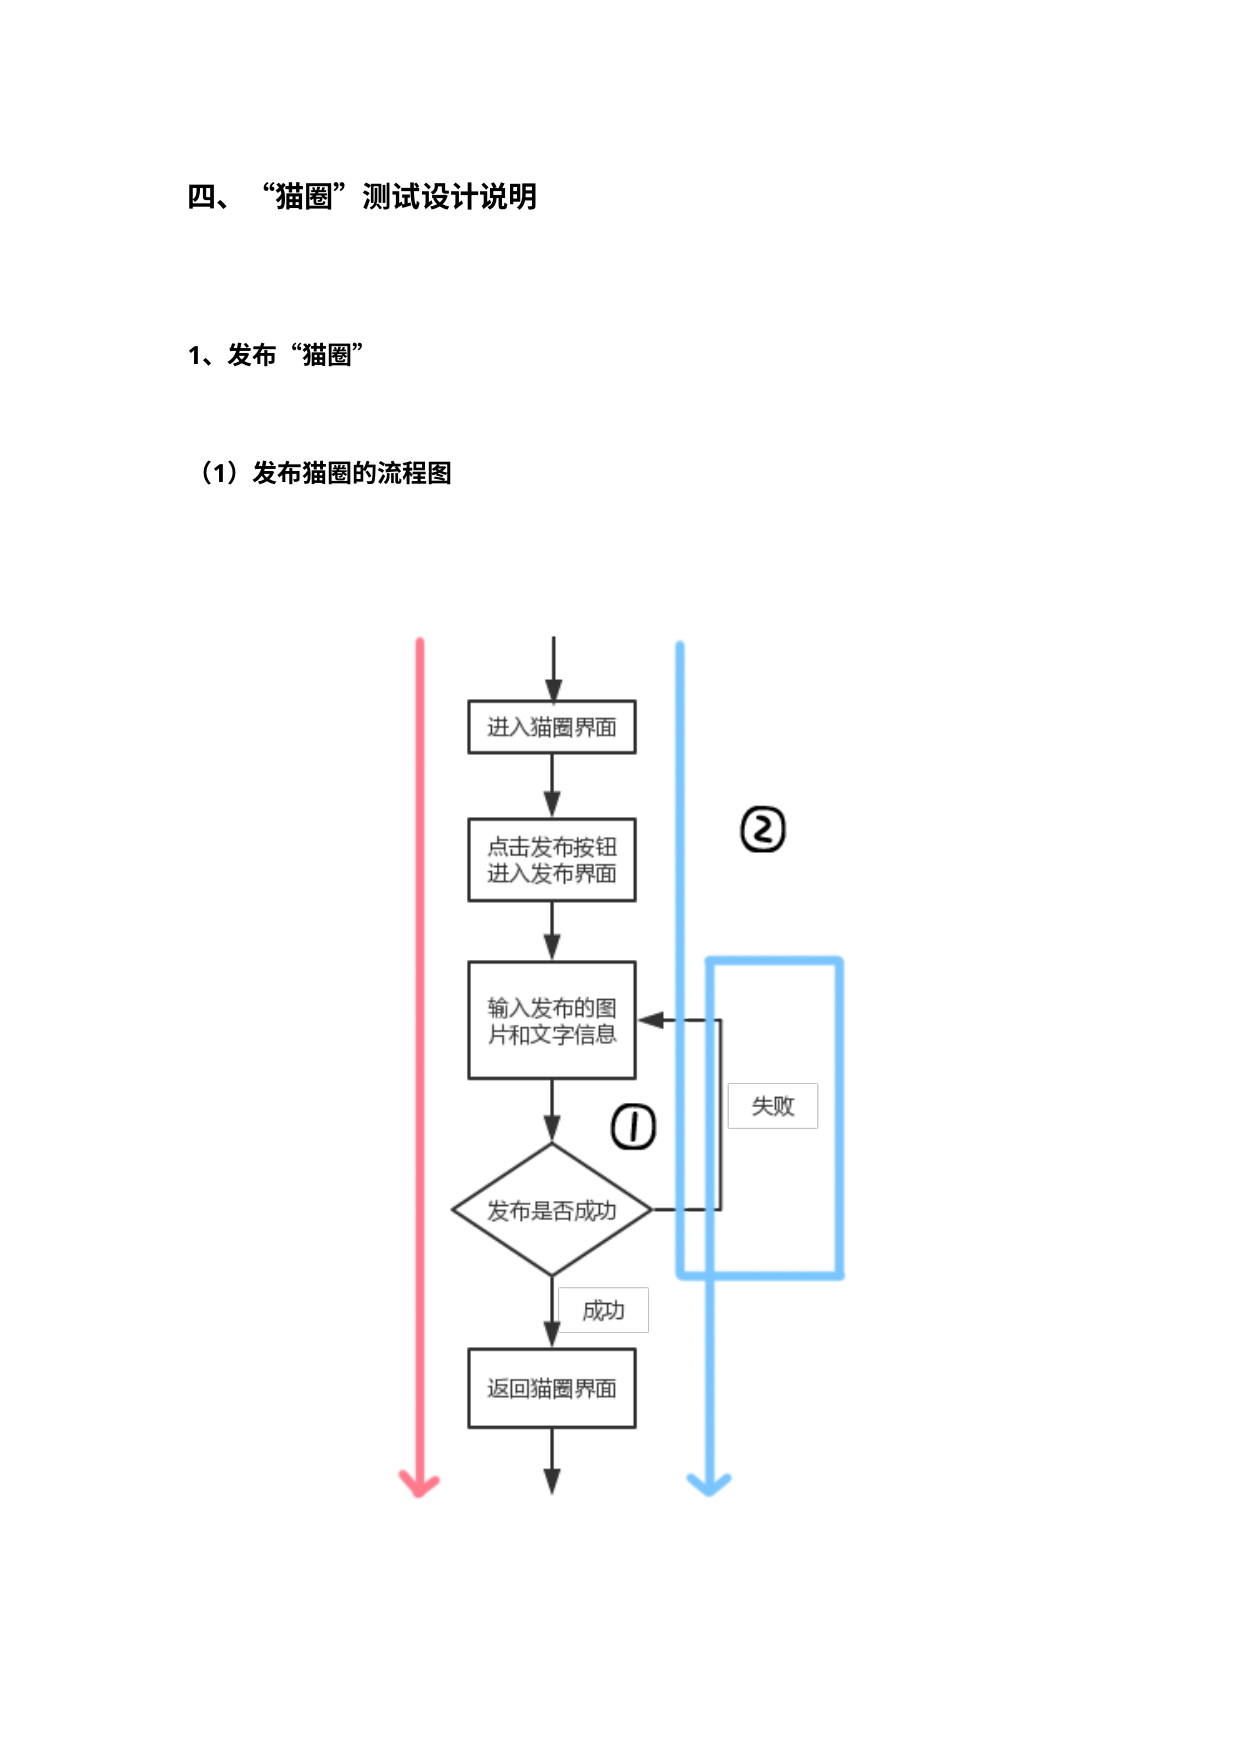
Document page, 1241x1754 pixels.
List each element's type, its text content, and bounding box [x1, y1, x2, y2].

subtitle （1）发布猫圈的流程图 [187, 439, 1053, 504]
subtitle 1、发布“猫圈” [187, 321, 1053, 386]
picture [373, 558, 868, 1544]
subtitle 四、“猫圈”测试设计说明 [187, 162, 1053, 227]
